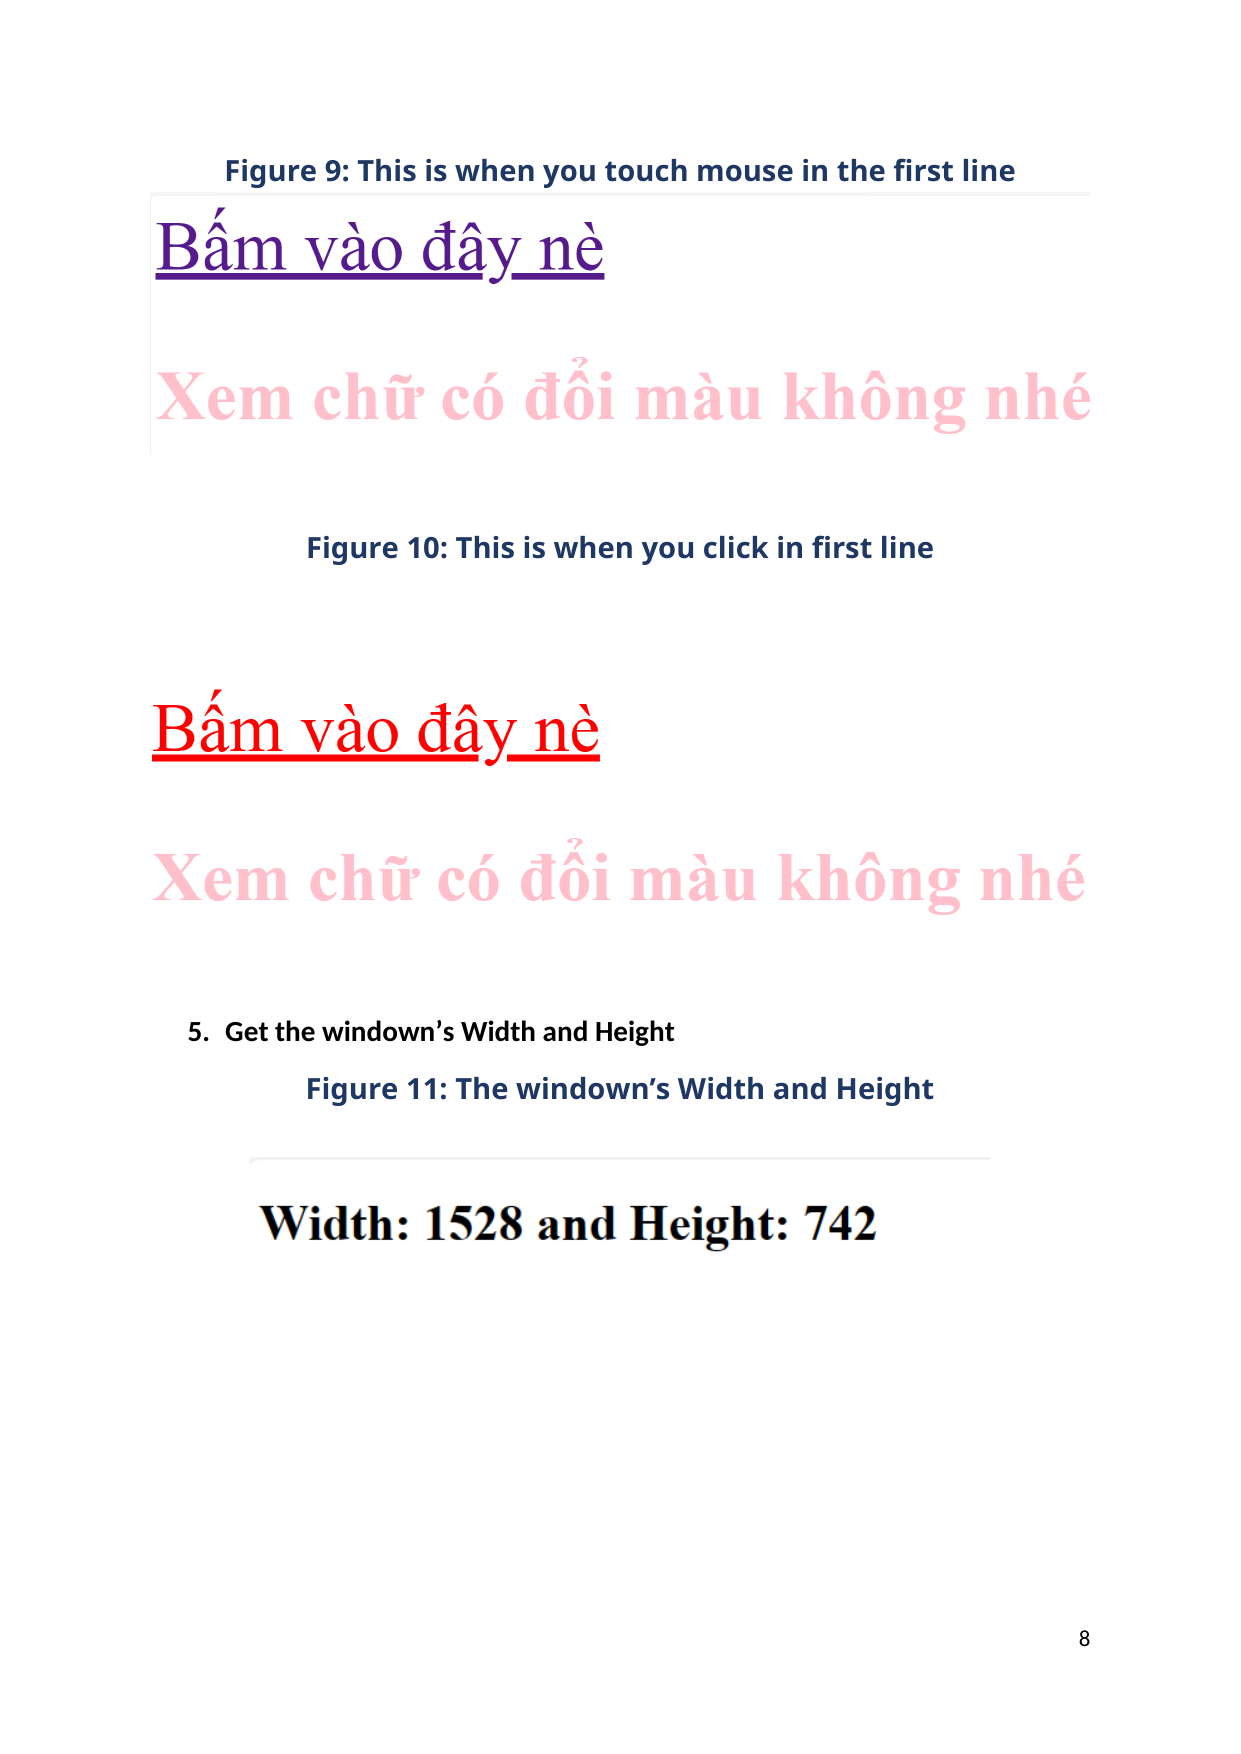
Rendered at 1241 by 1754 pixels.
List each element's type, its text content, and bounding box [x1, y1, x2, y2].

picture [150, 192, 1091, 454]
list Get the windown’s Width and Height [187, 1013, 1090, 1048]
subtitle Figure 9: This is when you touch mouse in the first line [150, 150, 1090, 190]
picture [249, 1157, 991, 1313]
subtitle Figure 11: The windown’s Width and Height [150, 1068, 1090, 1108]
subtitle Figure 10: This is when you click in first line [150, 528, 1090, 567]
picture [150, 680, 1091, 939]
